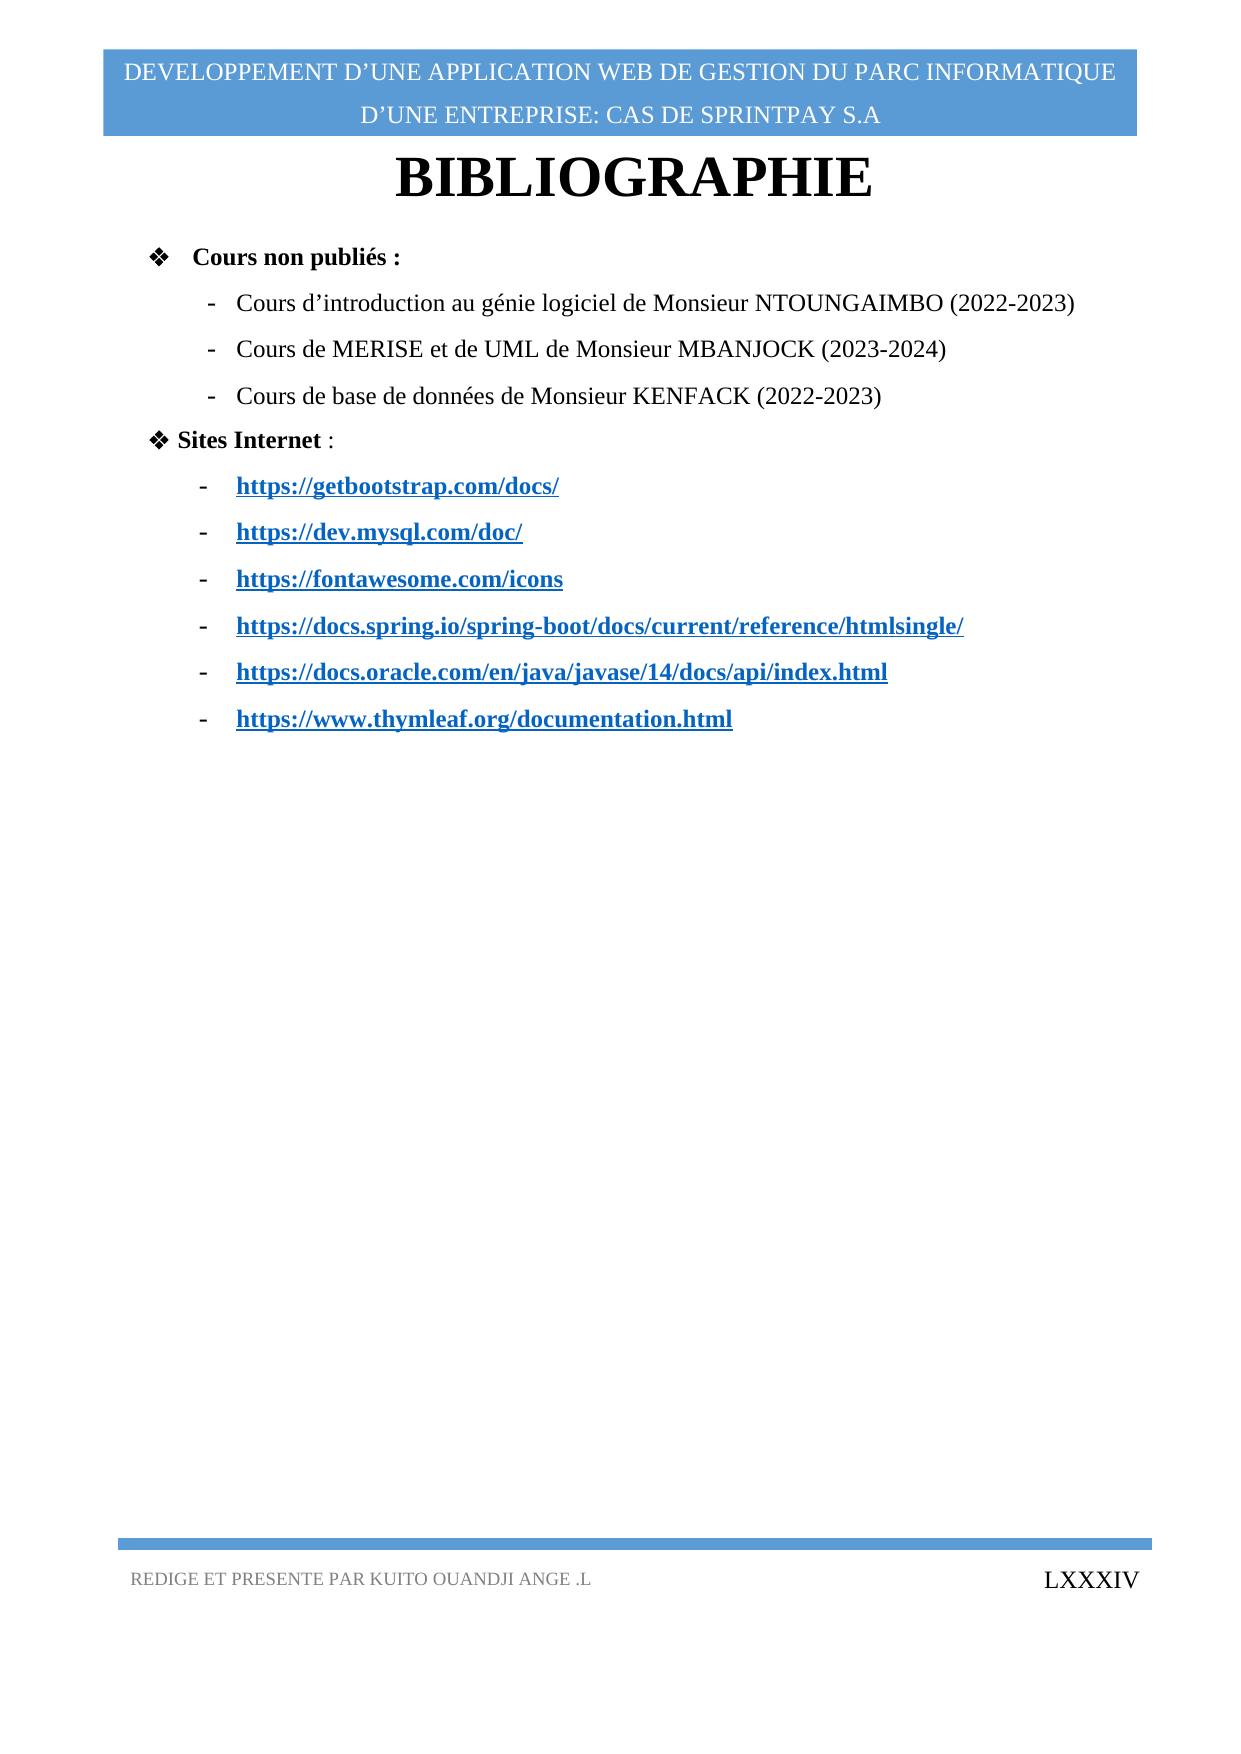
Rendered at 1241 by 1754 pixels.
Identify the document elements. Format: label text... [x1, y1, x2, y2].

list Cours de MERISE et de UML de Monsieur MBANJOCK (2023-2024) [207, 332, 1152, 363]
list Cours non publiés : [148, 242, 1152, 271]
list https://dev.mysql.com/doc/ [199, 515, 1152, 547]
list https://www.thymleaf.org/documentation.html [199, 702, 1152, 733]
list https://docs.oracle.com/en/java/javase/14/docs/api/index.html [199, 655, 1152, 687]
list https://docs.spring.io/spring-boot/docs/current/reference/htmlsingle/ [199, 609, 1152, 640]
list https://fontawesome.com/icons [199, 562, 1152, 593]
subtitle BIBLIOGRAPHIE [118, 142, 1152, 209]
list Sites Internet : [148, 426, 1152, 454]
list Cours de base de données de Monsieur KENFACK (2022-2023) [207, 379, 1152, 410]
list Cours d’introduction au génie logiciel de Monsieur NTOUNGAIMBO (2022-2023) [207, 286, 1152, 317]
list https://getbootstrap.com/docs/ [199, 469, 1152, 500]
